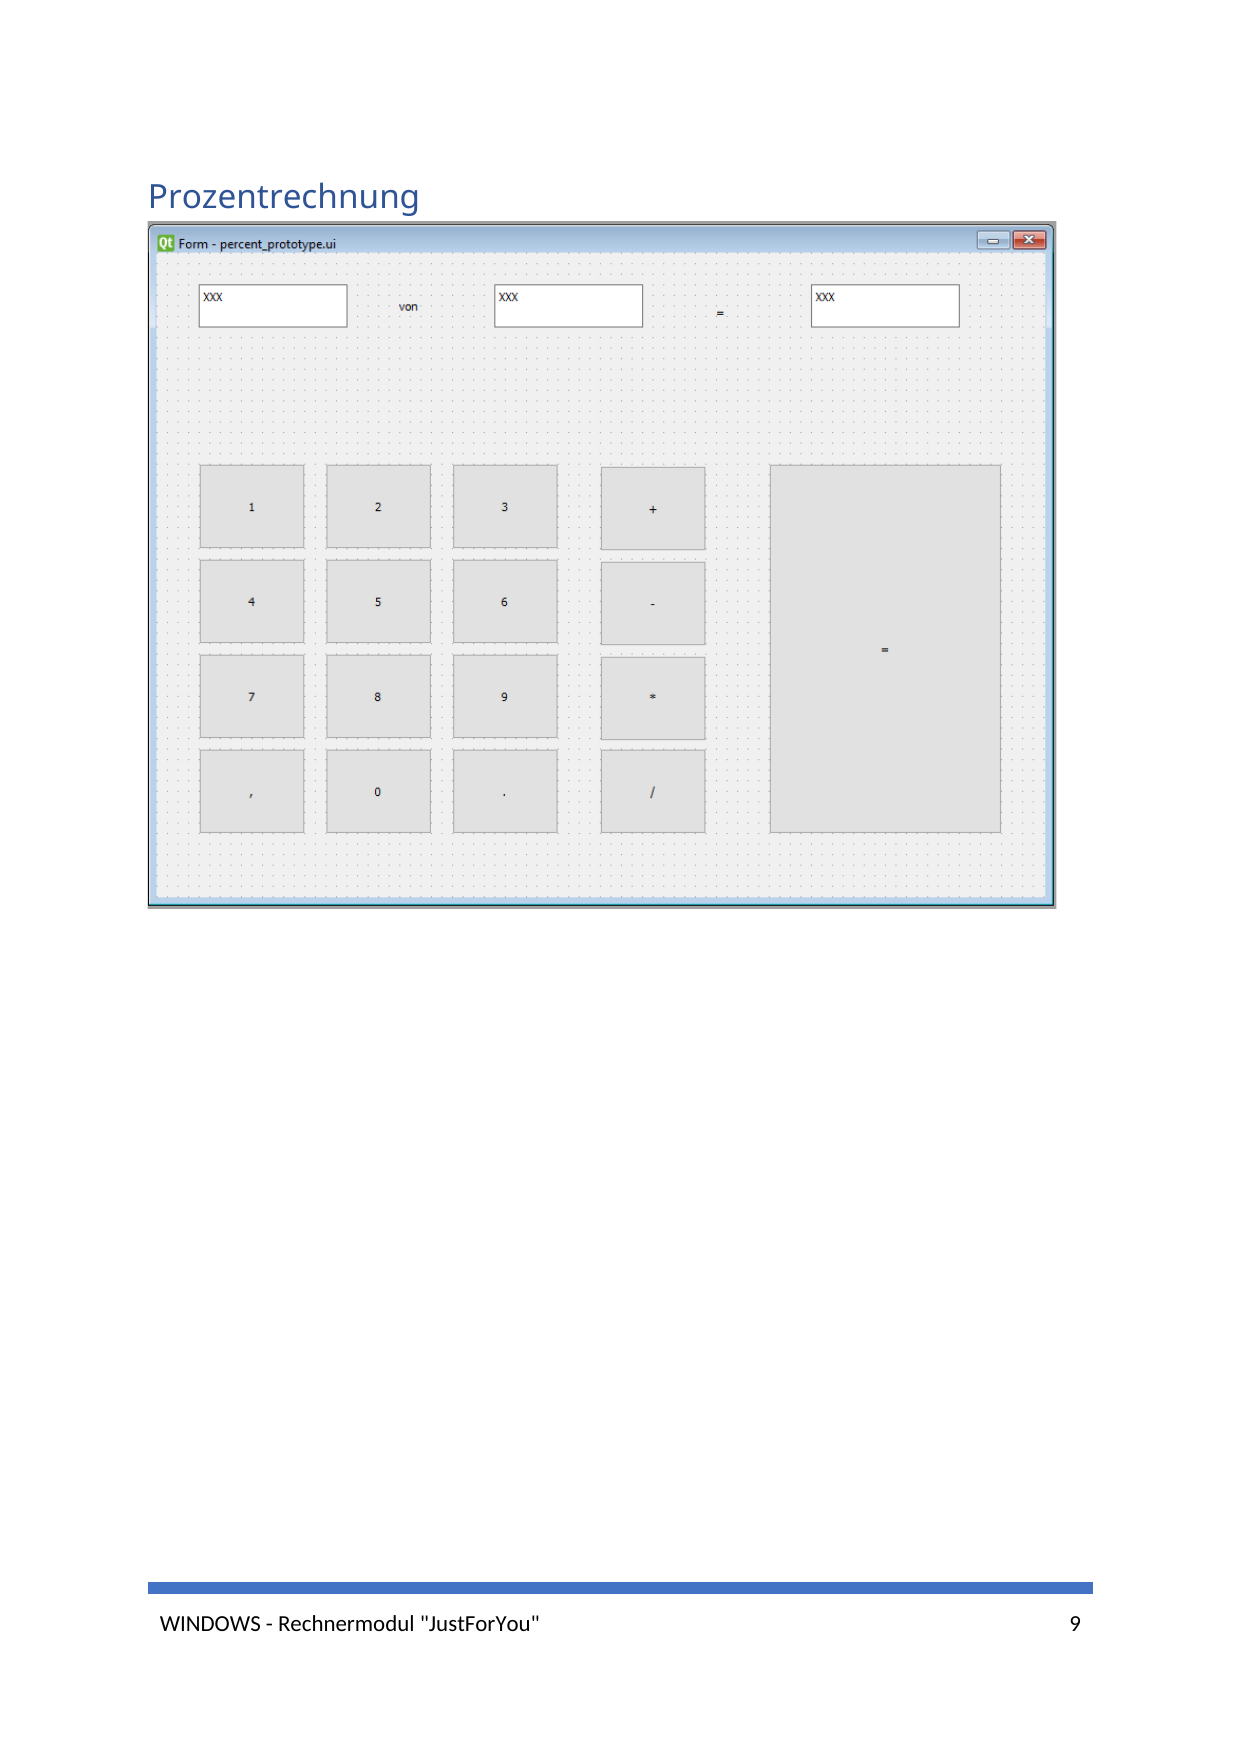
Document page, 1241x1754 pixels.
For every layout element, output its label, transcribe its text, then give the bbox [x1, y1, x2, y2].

subtitle Prozentrechnung [148, 173, 1093, 218]
picture [147, 221, 1057, 909]
